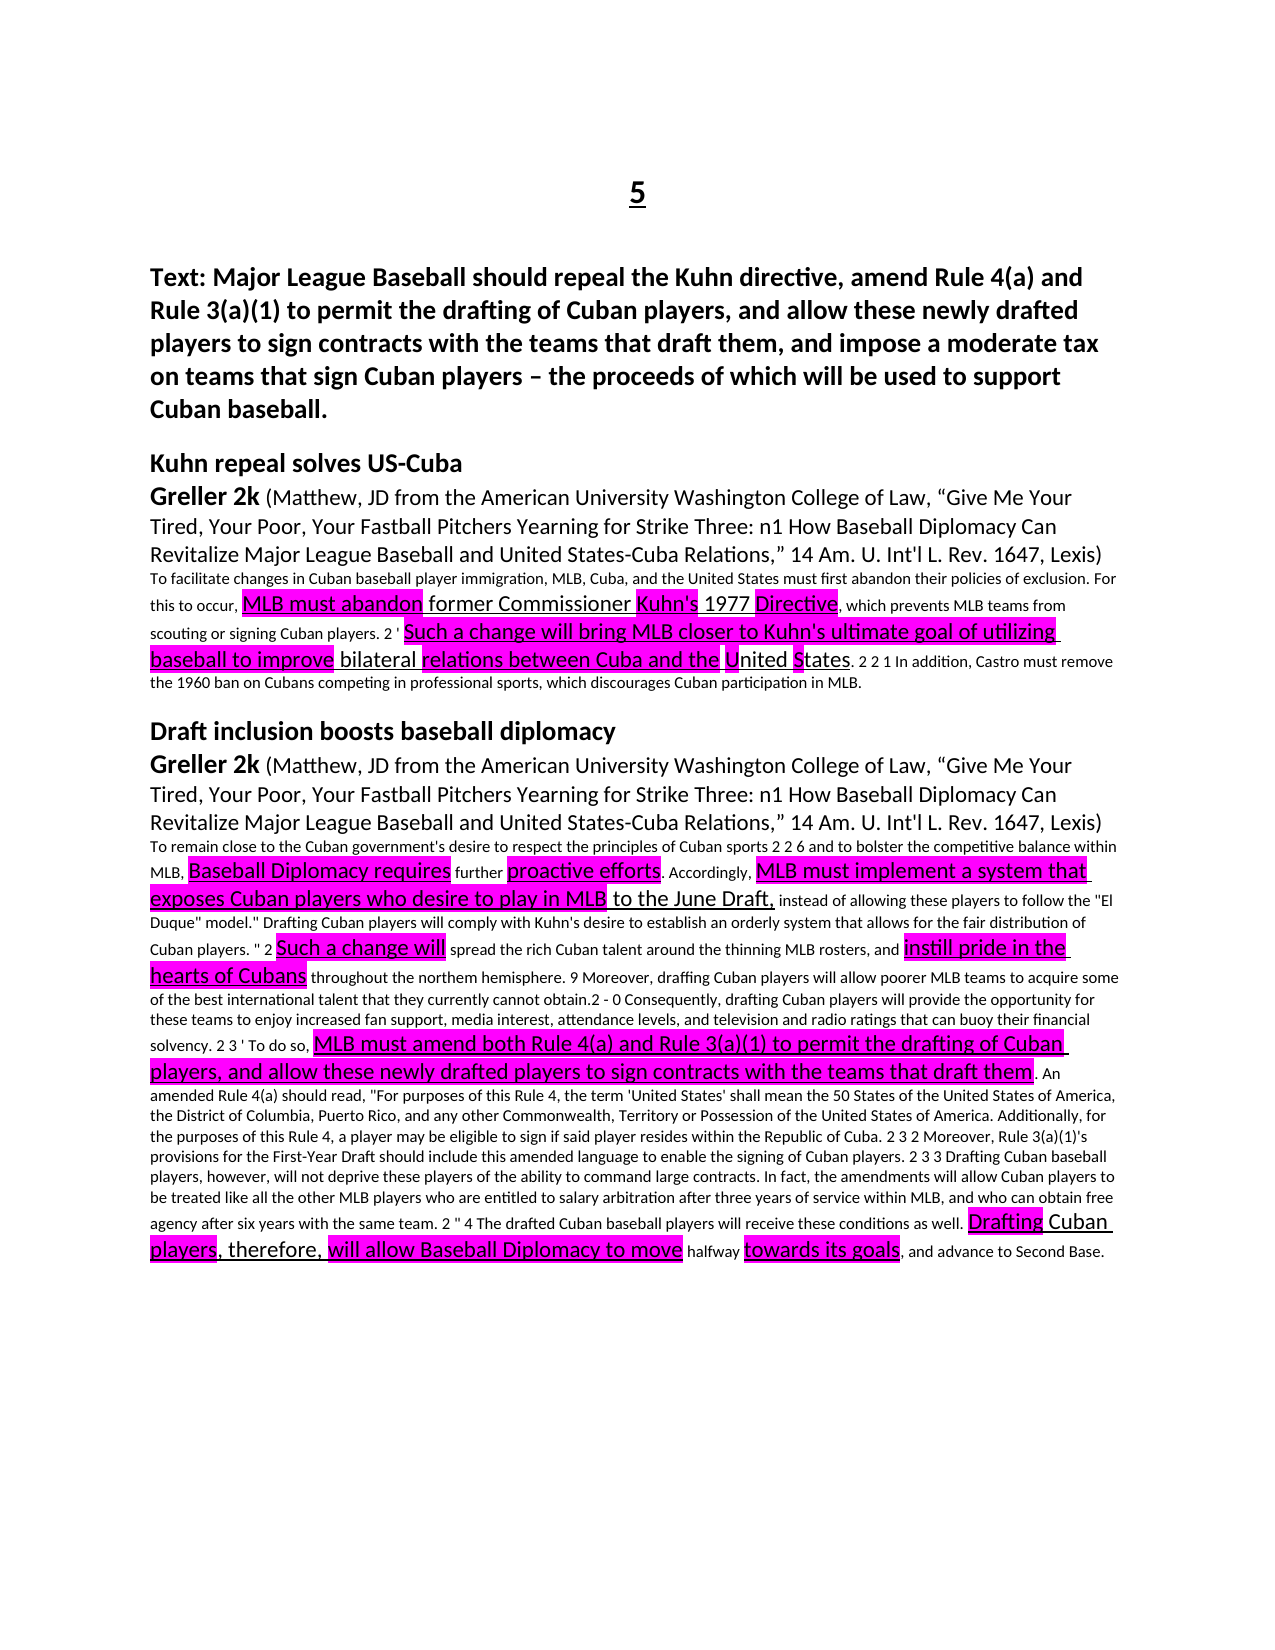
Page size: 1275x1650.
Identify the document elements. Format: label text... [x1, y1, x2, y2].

text Greller 2k (Matthew, JD from the American University Washington College of Law, “Give Me Your Tired, Your Poor, Your Fastball Pitchers Yearning for Strike Three: n1 How Baseball Diplomacy Can Revitalize Major League Baseball and United States-Cuba Relations,” 14 Am. U. Int'l L. Rev. 1647, Lexis) [150, 747, 1125, 836]
text To facilitate changes in Cuban baseball player immigration, MLB, Cuba, and the United States must first abandon their policies of exclusion. For this to occur, MLB must abandon former Commissioner Kuhn's 1977 Directive, which prevents MLB teams from scouting or signing Cuban players. 2 ' Such a change will bring MLB closer to Kuhn's ultimate goal of utilizing baseball to improve bilateral relations between Cuba and the United States. 2 2 1 In addition, Castro must remove the 1960 ban on Cubans competing in professional sports, which discourages Cuban participation in MLB. [150, 568, 1125, 693]
subtitle Kuhn repeal solves US-Cuba [150, 446, 1125, 479]
subtitle 5 [150, 171, 1125, 212]
subtitle Text: Major League Baseball should repeal the Kuhn directive, amend Rule 4(a) and Rule 3(a)(1) to permit the drafting of Cuban players, and allow these newly drafted players to sign contracts with the teams that draft them, and impose a moderate tax on teams that sign Cuban players – the proceeds of which will be used to support Cuban baseball. [150, 260, 1125, 426]
text Greller 2k (Matthew, JD from the American University Washington College of Law, “Give Me Your Tired, Your Poor, Your Fastball Pitchers Yearning for Strike Three: n1 How Baseball Diplomacy Can Revitalize Major League Baseball and United States-Cuba Relations,” 14 Am. U. Int'l L. Rev. 1647, Lexis) [150, 479, 1125, 568]
text To remain close to the Cuban government's desire to respect the principles of Cuban sports 2 2 6 and to bolster the competitive balance within MLB, Baseball Diplomacy requires further proactive efforts. Accordingly, MLB must implement a system that exposes Cuban players who desire to play in MLB to the June Draft, instead of allowing these players to follow the "El Duque" model." Drafting Cuban players will comply with Kuhn's desire to establish an orderly system that allows for the fair distribution of Cuban players. " 2 Such a change will spread the rich Cuban talent around the thinning MLB rosters, and instill pride in the hearts of Cubans throughout the northem hemisphere. 9 Moreover, draffing Cuban players will allow poorer MLB teams to acquire some of the best international talent that they currently cannot obtain.2 - 0 Consequently, drafting Cuban players will provide the opportunity for these teams to enjoy increased fan support, media interest, attendance levels, and television and radio ratings that can buoy their financial solvency. 2 3 ' To do so, MLB must amend both Rule 4(a) and Rule 3(a)(1) to permit the drafting of Cuban players, and allow these newly drafted players to sign contracts with the teams that draft them. An amended Rule 4(a) should read, "For purposes of this Rule 4, the term 'United States' shall mean the 50 States of the United States of America, the District of Columbia, Puerto Rico, and any other Commonwealth, Territory or Possession of the United States of America. Additionally, for the purposes of this Rule 4, a player may be eligible to sign if said player resides within the Republic of Cuba. 2 3 2 Moreover, Rule 3(a)(1)'s provisions for the First-Year Draft should include this amended language to enable the signing of Cuban players. 2 3 3 Drafting Cuban baseball players, however, will not deprive these players of the ability to command large contracts. In fact, the amendments will allow Cuban players to be treated like all the other MLB players who are entitled to salary arbitration after three years of service within MLB, and who can obtain free agency after six years with the same team. 2 " 4 The drafted Cuban baseball players will receive these conditions as well. Drafting Cuban players, therefore, will allow Baseball Diplomacy to move halfway towards its goals, and advance to Second Base. [150, 836, 1125, 1263]
subtitle Draft inclusion boosts baseball diplomacy [150, 714, 1125, 747]
